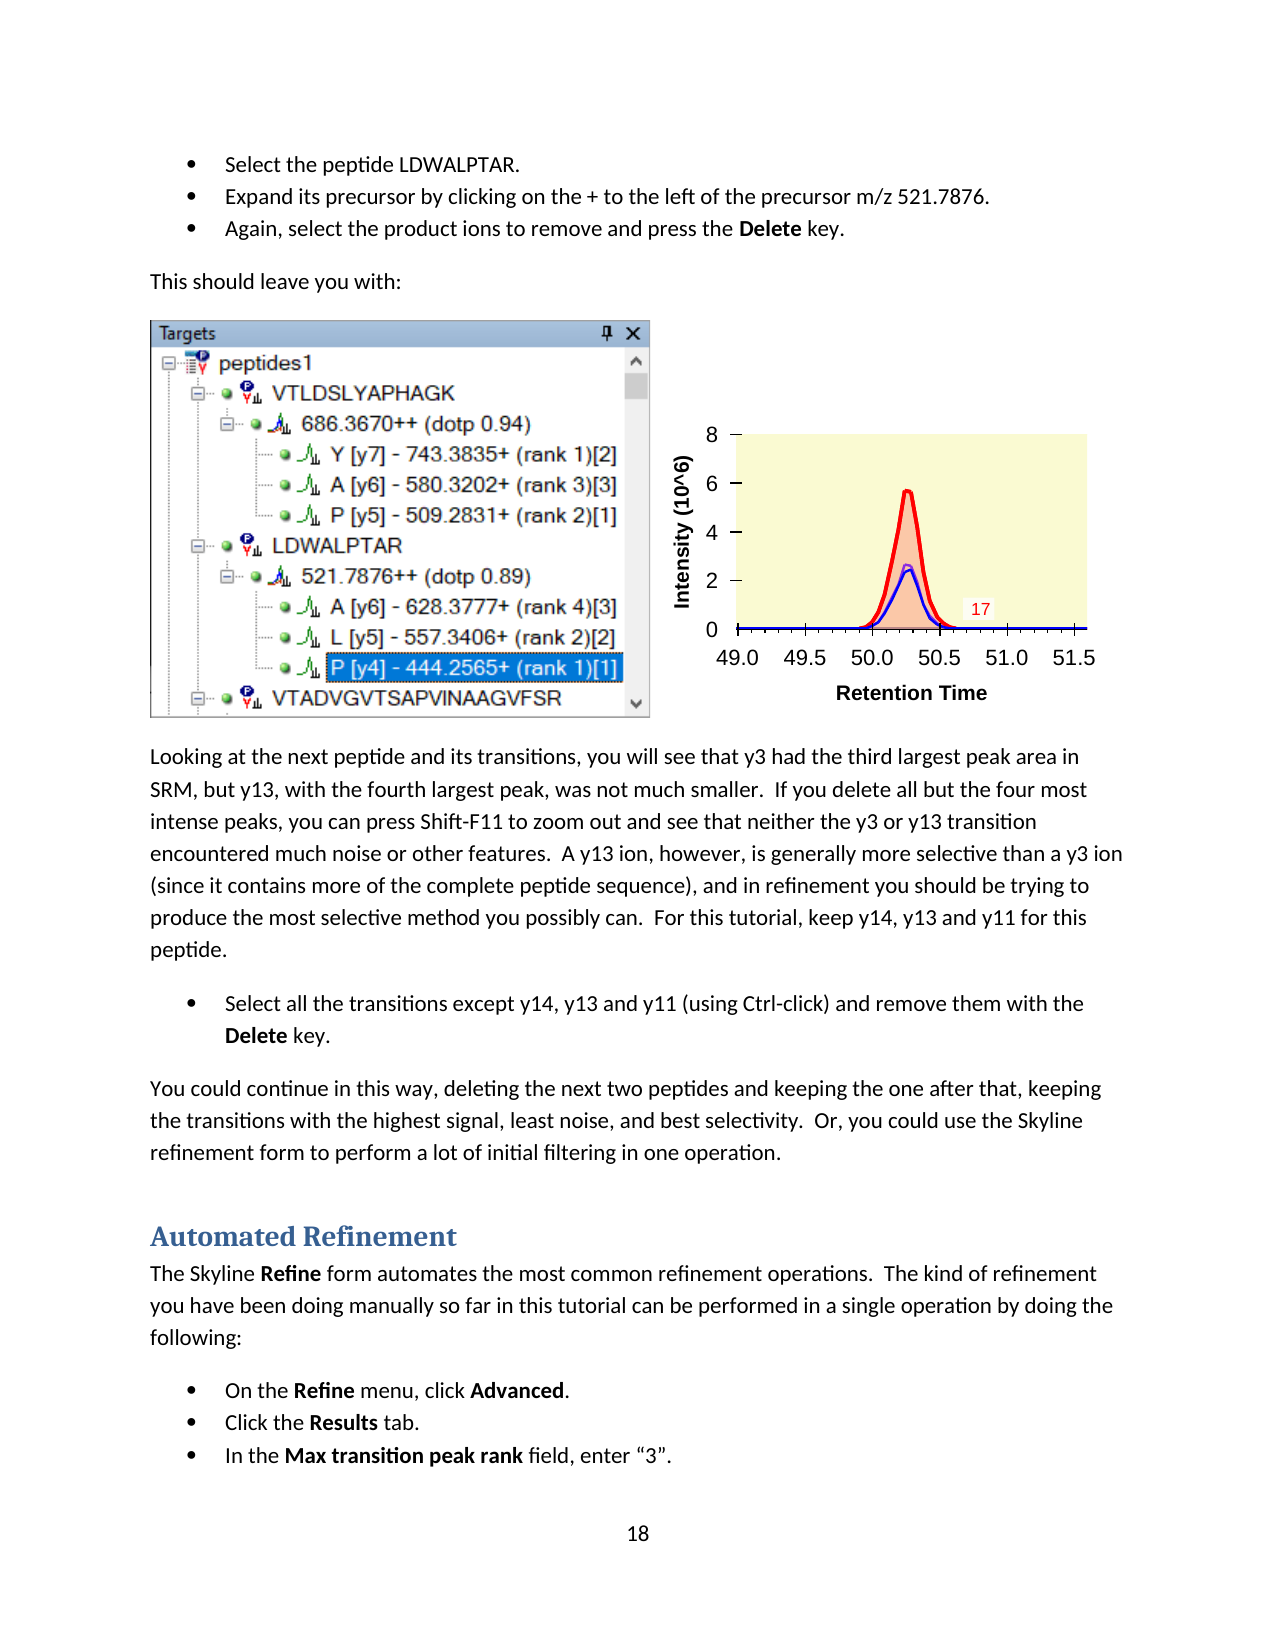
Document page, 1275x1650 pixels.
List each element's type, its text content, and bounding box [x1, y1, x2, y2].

picture [150, 320, 650, 718]
text You could continue in this way, deleting the next two peptides and keeping the one after that, keeping the transitions with the highest signal, least noise, and best selectivity. Or, you could use the Skyline refinement form to perform a lot of initial filtering in one operation. [150, 1074, 1125, 1166]
list Again, select the product ions to remove and press the Delete key. [187, 214, 1125, 242]
list Select the peptide LDWALPTAR. [187, 150, 1125, 178]
list In the Max transition peak rank field, enter “3”. [187, 1441, 1125, 1469]
subtitle Automated Refinement [150, 1220, 1125, 1254]
text This should leave you with: [150, 267, 1125, 295]
text The Skyline Refine form automates the most common refinement operations. The kind of refinement you have been doing manually so far in this tutorial can be performed in a single operation by doing the following: [150, 1259, 1125, 1351]
list Click the Results tab. [187, 1408, 1125, 1437]
text Looking at the next peptide and its transitions, you will see that y3 had the third largest peak area in SRM, but y13, with the fourth largest peak, was not much smaller. If you delete all but the four most intense peaks, you can press Shift-F11 to zoom out and see that neither the y3 or y13 transition encountered much noise or other features. A y13 ion, however, is generally more selective than a y3 ion (since it contains more of the complete peptide sequence), and in refinement you should be trying to produce the most selective method you possibly can. For this tutorial, keep y14, y13 and y11 for this peptide. [150, 742, 1125, 964]
list Expand its precursor by clicking on the + to the left of the precursor m/z 521.7876. [187, 182, 1125, 210]
list Select all the transitions except y14, y13 and y11 (using Ctrl-click) and remove them with the Delete key. [187, 989, 1125, 1049]
list On the Refine menu, click Advanced. [187, 1376, 1125, 1404]
